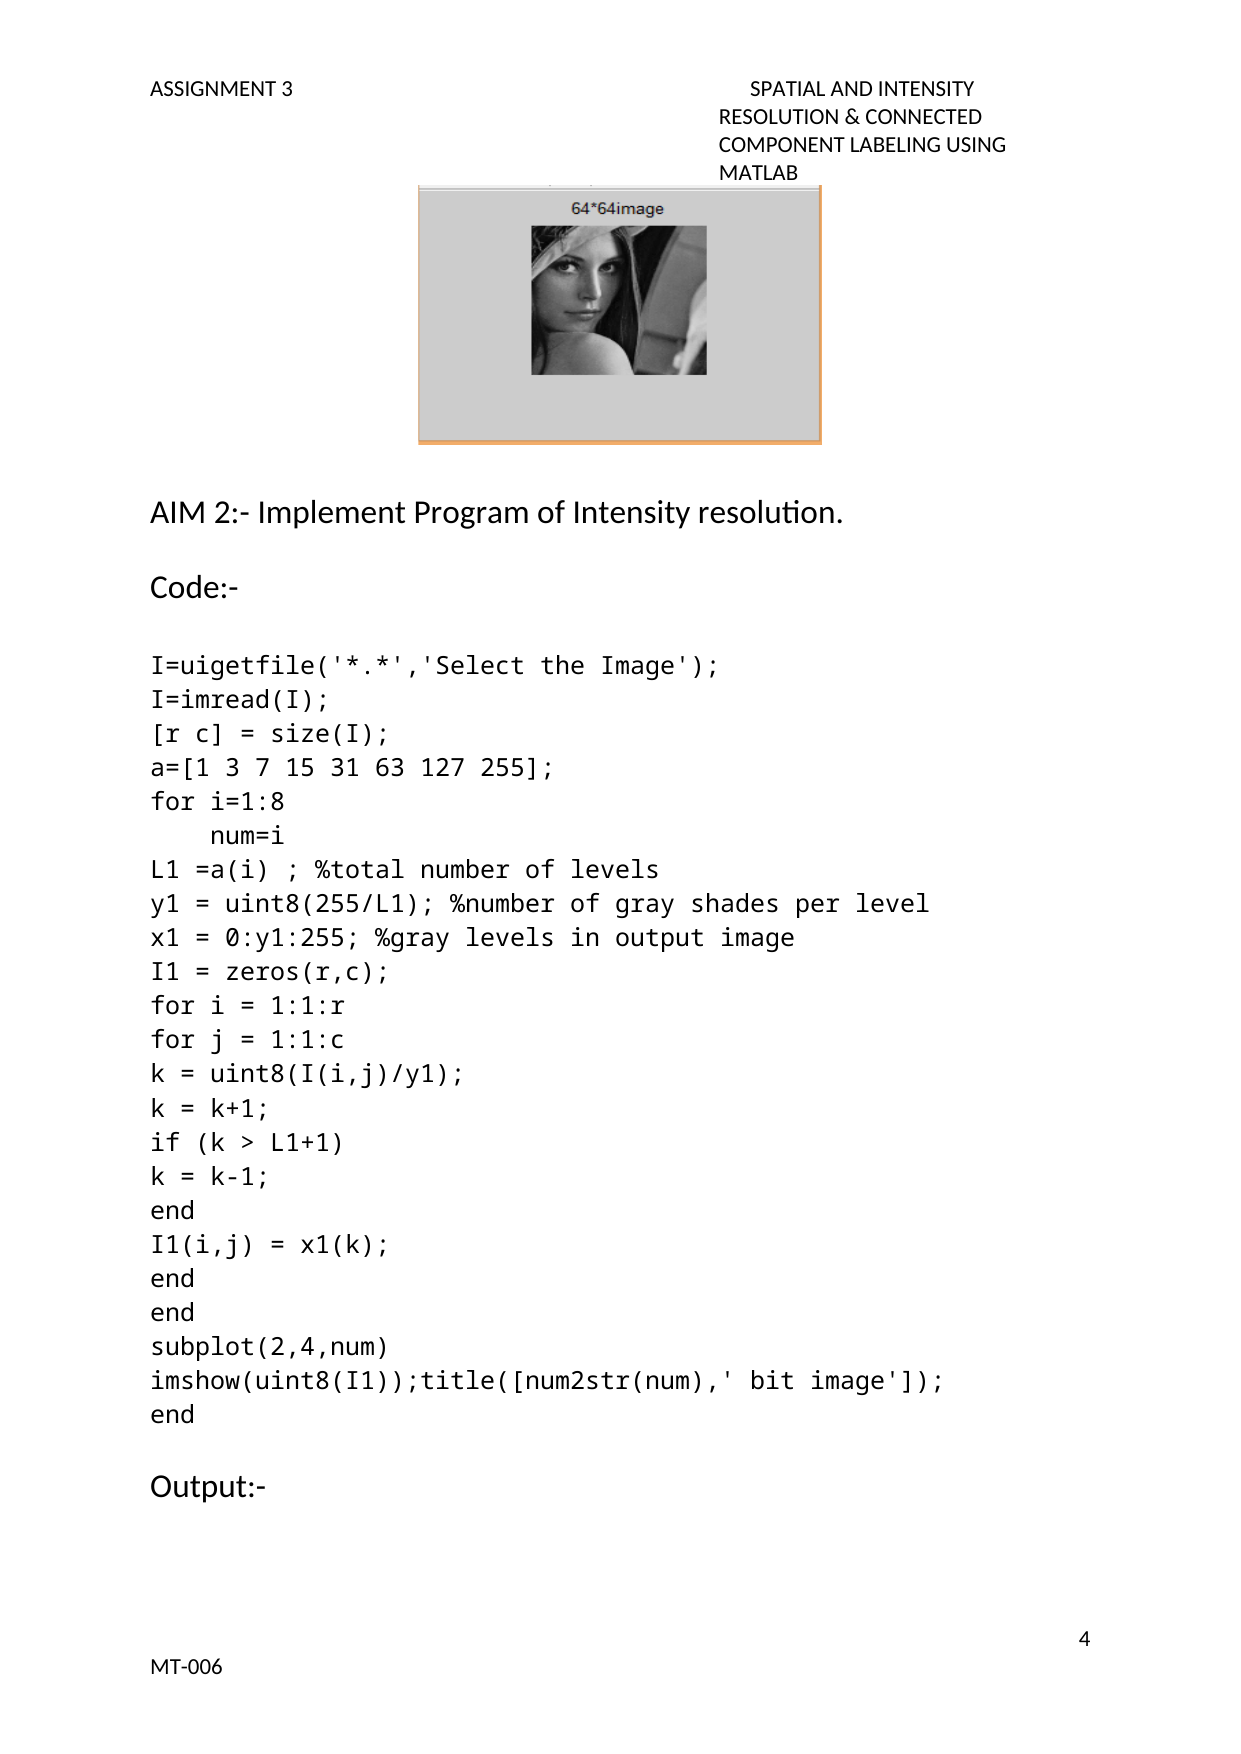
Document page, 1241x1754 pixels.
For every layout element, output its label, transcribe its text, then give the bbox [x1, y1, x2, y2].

text num=i [150, 818, 1090, 852]
text for j = 1:1:c [150, 1022, 1090, 1056]
text I=imread(I); [150, 681, 1090, 716]
text k = k+1; [150, 1090, 1090, 1124]
text subplot(2,4,num) [150, 1329, 1090, 1363]
text a=[1 3 7 15 31 63 127 255]; [150, 749, 1090, 784]
picture [418, 185, 822, 445]
text end [150, 1294, 1090, 1329]
text end [150, 1397, 1090, 1431]
text I=uigetfile('*.*','Select the Image'); [150, 647, 1090, 681]
text if (k > L1+1) [150, 1124, 1090, 1158]
text for i=1:8 [150, 784, 1090, 818]
text end [150, 1192, 1090, 1226]
text L1 =a(i) ; %total number of levels [150, 852, 1090, 886]
text I1(i,j) = x1(k); [150, 1226, 1090, 1261]
text [r c] = size(I); [150, 716, 1090, 749]
text k = k-1; [150, 1158, 1090, 1192]
text for i = 1:1:r [150, 988, 1090, 1022]
text x1 = 0:y1:255; %gray levels in output image [150, 920, 1090, 954]
text Code:- [150, 566, 1090, 607]
text Output:- [150, 1465, 1090, 1506]
text y1 = uint8(255/L1); %number of gray shades per level [150, 886, 1090, 920]
text imshow(uint8(I1));title([num2str(num),' bit image']); [150, 1363, 1090, 1397]
text end [150, 1261, 1090, 1294]
text AIM 2:- Implement Program of Intensity resolution. [150, 491, 1090, 532]
text I1 = zeros(r,c); [150, 954, 1090, 988]
text k = uint8(I(i,j)/y1); [150, 1056, 1090, 1090]
